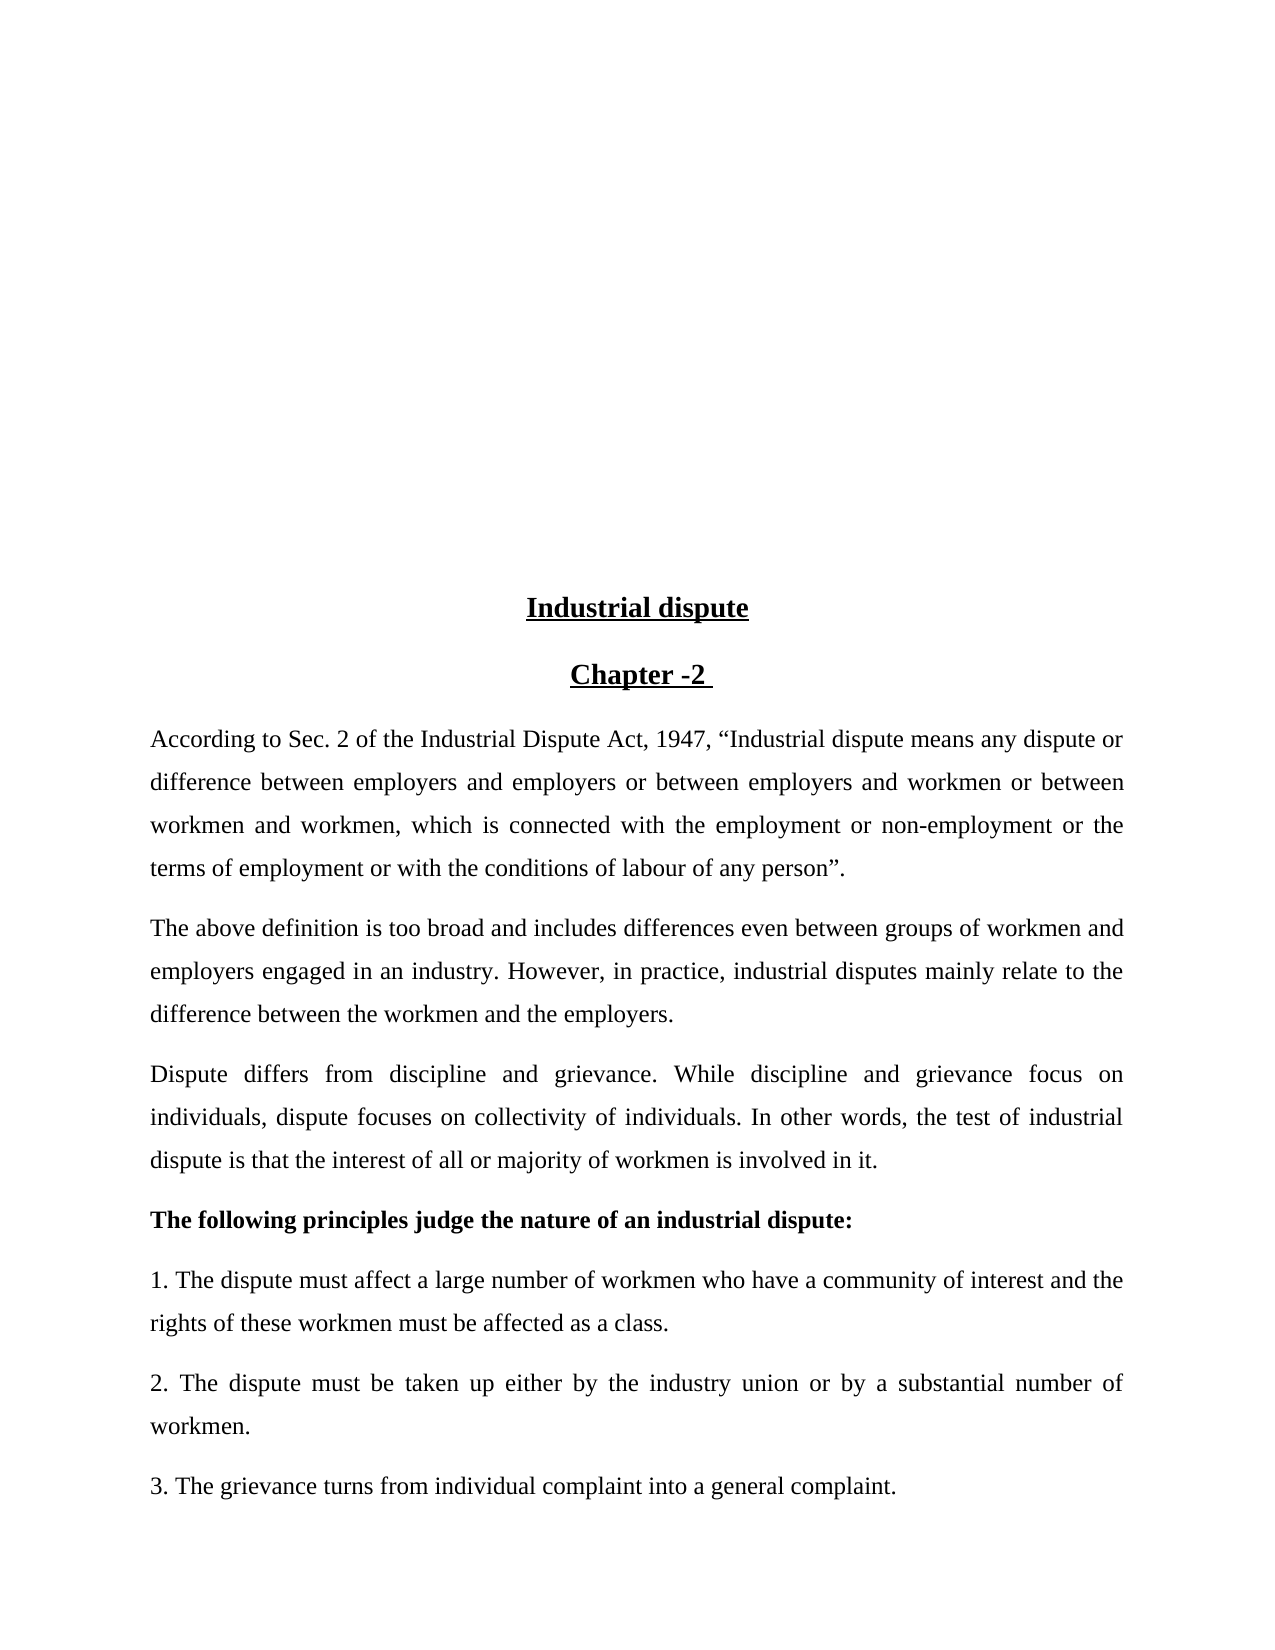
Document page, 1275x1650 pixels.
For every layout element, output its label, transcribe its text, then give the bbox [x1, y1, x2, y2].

text 3. The grievance turns from individual complaint into a general complaint. [150, 1471, 1125, 1500]
text 2. The dispute must be taken up either by the industry union or by a substantial number of workmen. [150, 1368, 1125, 1440]
text 1. The dispute must affect a large number of workmen who have a community of interest and the rights of these workmen must be affected as a class. [150, 1265, 1125, 1337]
text Industrial dispute [150, 590, 1125, 624]
text The following principles judge the nature of an industrial dispute: [150, 1205, 1125, 1234]
text According to Sec. 2 of the Industrial Dispute Act, 1947, “Industrial dispute means any dispute or difference between employers and employers or between employers and workmen or between workmen and workmen, which is connected with the employment or non-employment or the terms of employment or with the conditions of labour of any person”. [150, 724, 1125, 882]
text Chapter -2 [150, 657, 1125, 691]
text The above definition is too broad and includes differences even between groups of workmen and employers engaged in an industry. However, in practice, industrial disputes mainly relate to the difference between the workmen and the employers. [150, 913, 1125, 1028]
text Dispute differs from discipline and grievance. While discipline and grievance focus on individuals, dispute focuses on collectivity of individuals. In other words, the test of industrial dispute is that the interest of all or majority of workmen is involved in it. [150, 1059, 1125, 1174]
